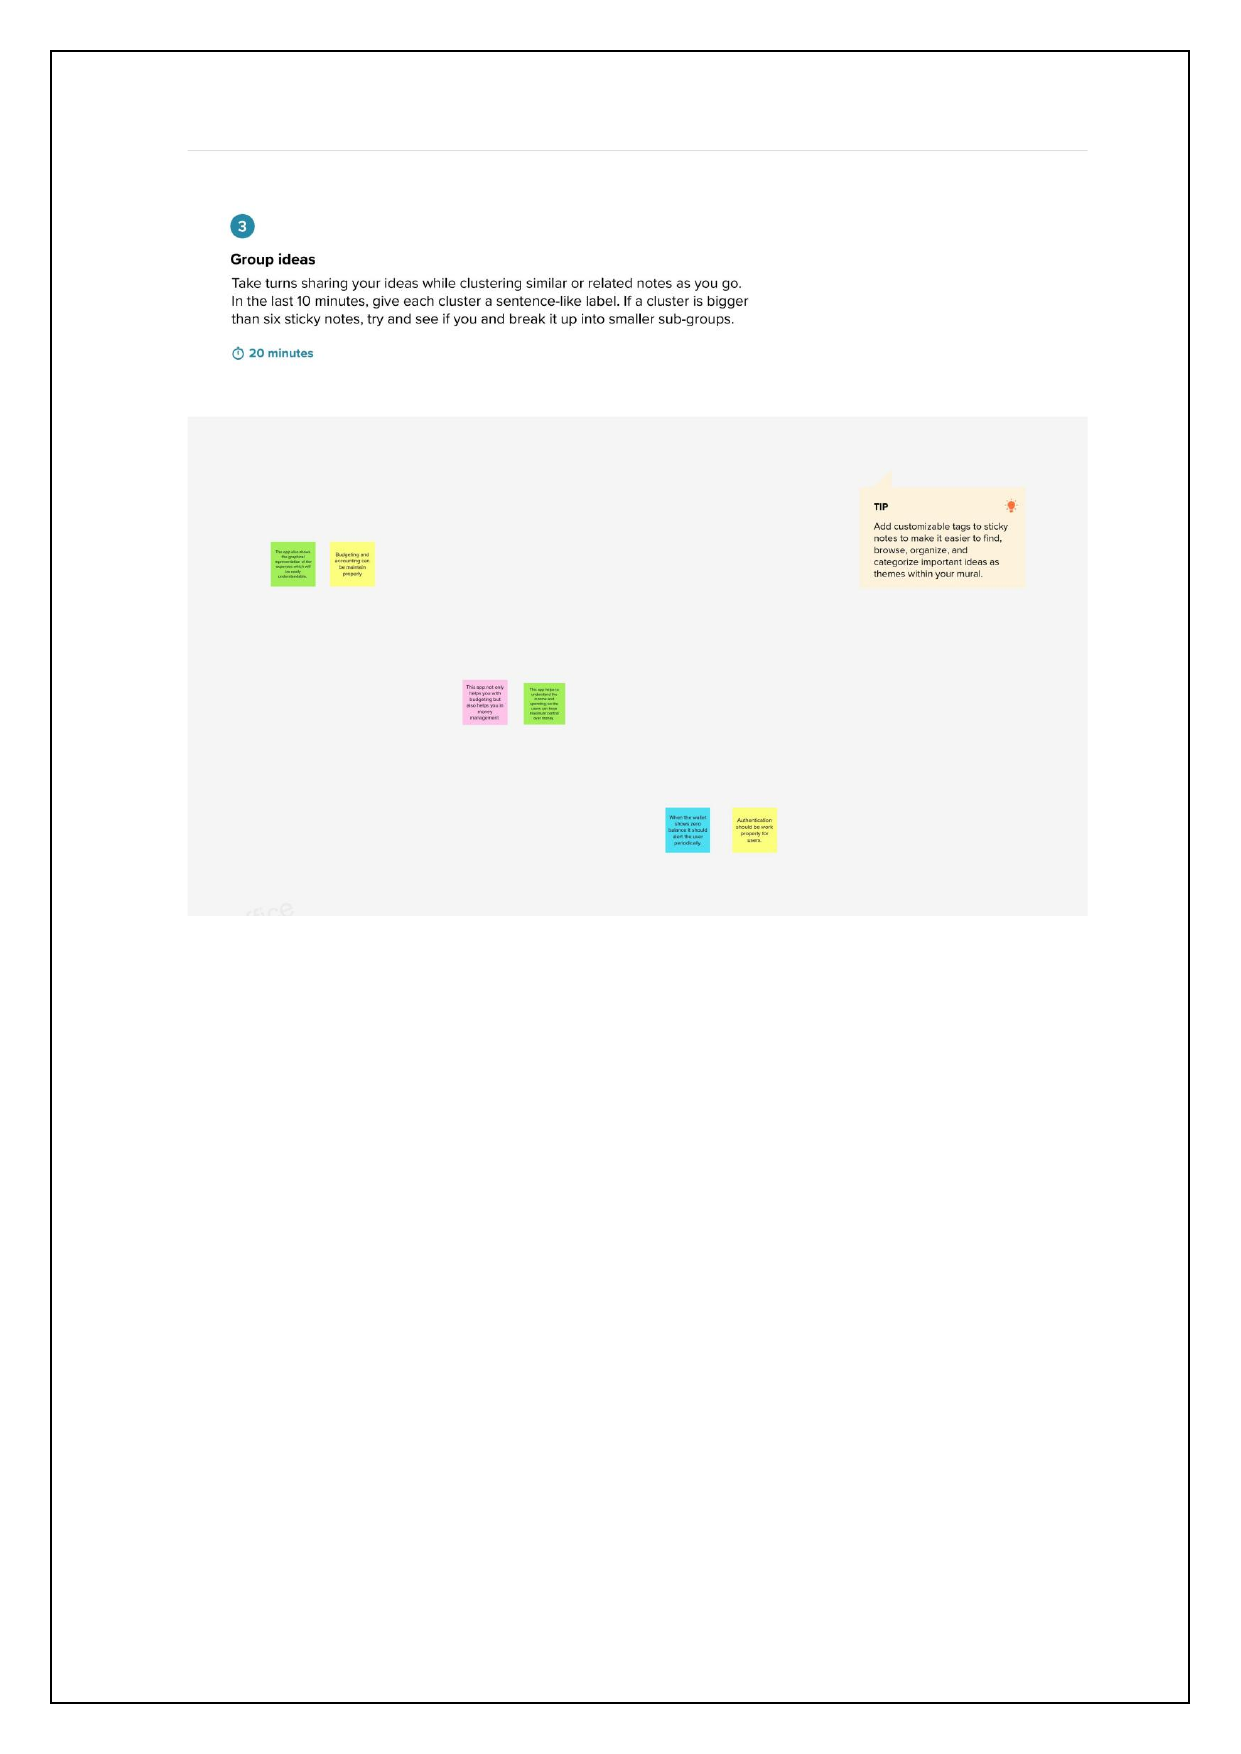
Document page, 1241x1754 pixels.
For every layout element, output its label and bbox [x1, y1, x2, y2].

picture [187, 150, 1088, 916]
